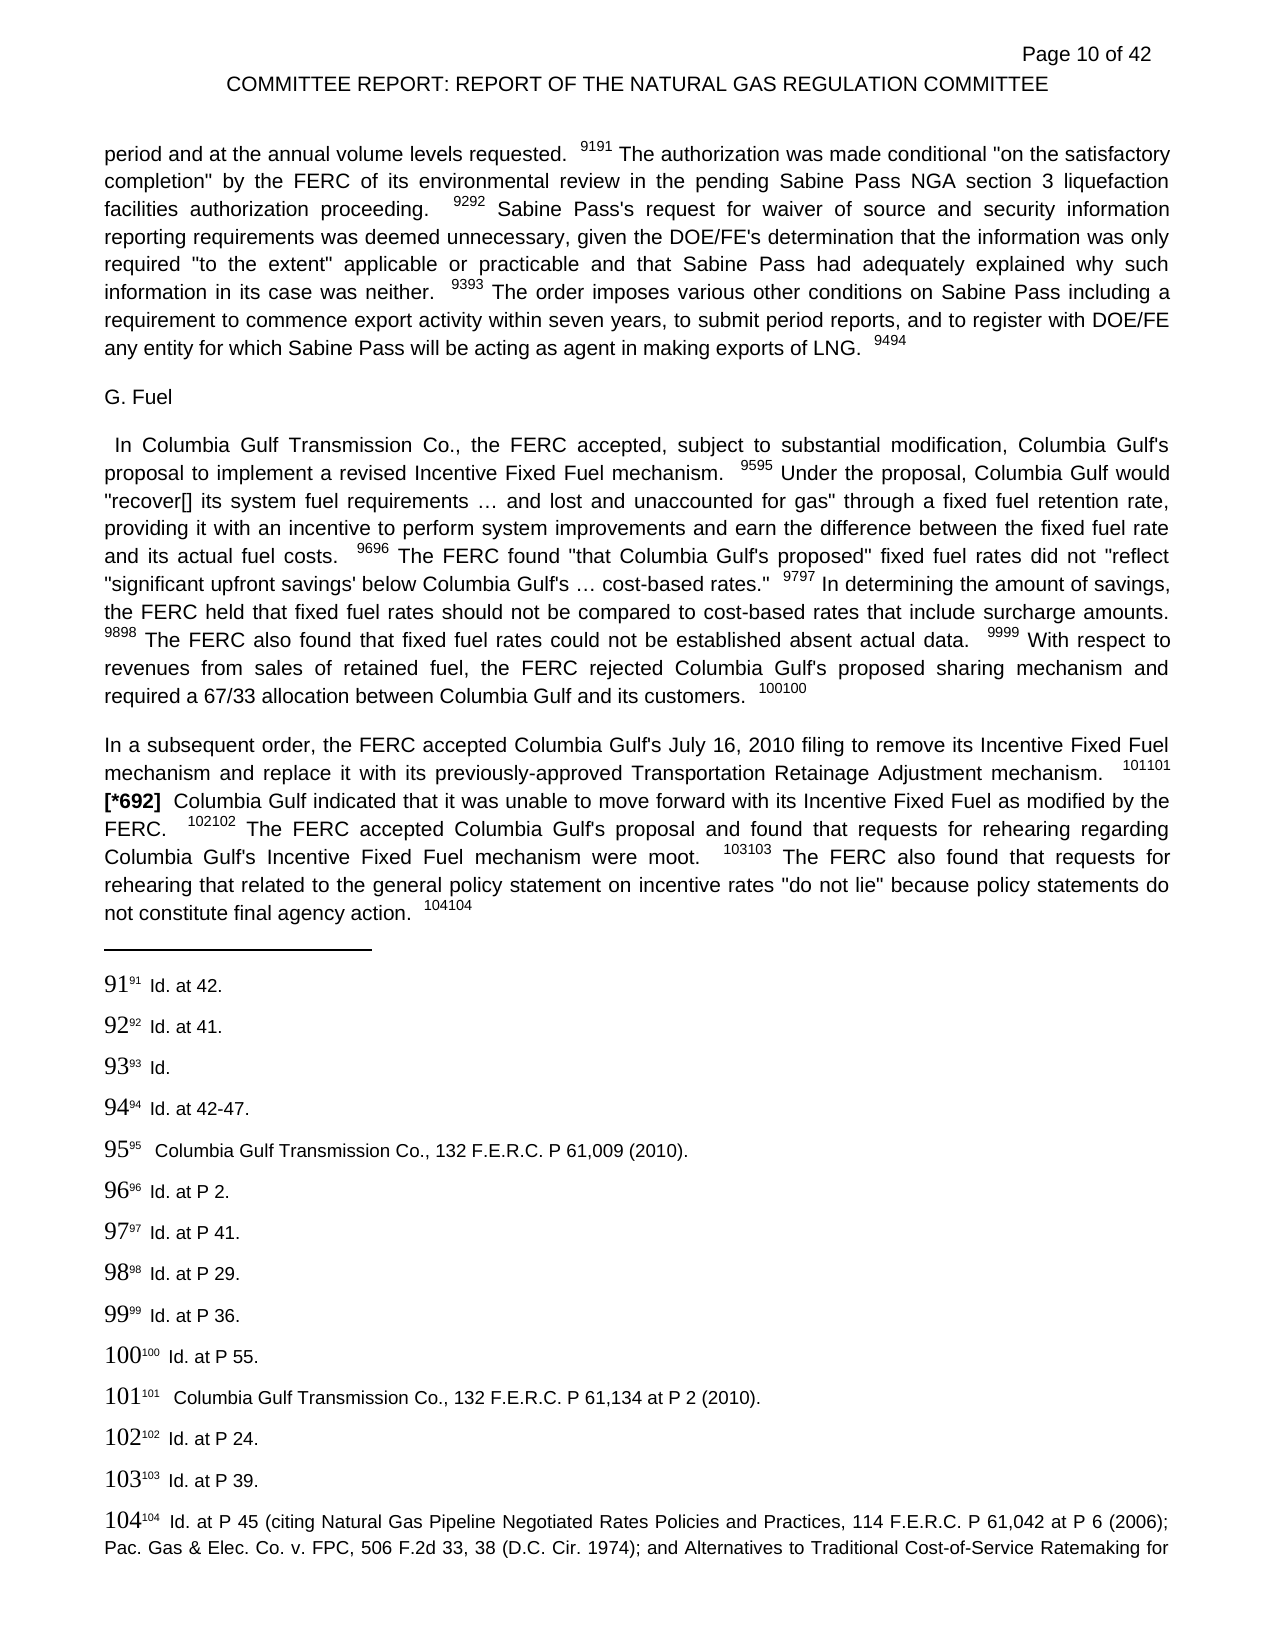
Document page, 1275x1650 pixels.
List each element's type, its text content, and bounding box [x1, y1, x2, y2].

text On May 20, 2011, the DOE/FE issued Order No. 2961, which conditionally granted Sabine Pass its requested long-term authorization to export liquefied natural gas (LNG) to non-free trade agreement nations for a twenty year period and at the annual volume levels requested. 91 The authorization was made conditional "on the satisfactory completion" by the FERC of its environmental review in the pending Sabine Pass NGA section 3 liquefaction facilities authorization proceeding. 92 Sabine Pass's request for waiver of source and security information reporting requirements was deemed unnecessary, given the DOE/FE's determination that the information was only required "to the extent" applicable or practicable and that Sabine Pass had adequately explained why such information in its case was neither. 93 The order imposes various other conditions on Sabine Pass including a requirement to commence export activity within seven years, to submit period reports, and to register with DOE/FE any entity for which Sabine Pass will be acting as agent in making exports of LNG. 94 [104, 137, 1171, 361]
text In Columbia Gulf Transmission Co., the FERC accepted, subject to substantial modification, Columbia Gulf's proposal to implement a revised Incentive Fixed Fuel mechanism. 95 Under the proposal, Columbia Gulf would "recover[] its system fuel requirements … and lost and unaccounted for gas" through a fixed fuel retention rate, providing it with an incentive to perform system improvements and earn the difference between the fixed fuel rate and its actual fuel costs. 96 The FERC found "that Columbia Gulf's proposed" fixed fuel rates did not "reflect "significant upfront savings' below Columbia Gulf's … cost-based rates." 97 In determining the amount of savings, the FERC held that fixed fuel rates should not be compared to cost-based rates that include surcharge amounts. 98 The FERC also found that fixed fuel rates could not be established absent actual data. 99 With respect to revenues from sales of retained fuel, the FERC rejected Columbia Gulf's proposed sharing mechanism and required a 67/33 allocation between Columbia Gulf and its customers. 100 [104, 429, 1171, 709]
text In a subsequent order, the FERC accepted Columbia Gulf's July 16, 2010 filing to remove its Incentive Fixed Fuel mechanism and replace it with its previously-approved Transportation Retainage Adjustment mechanism. 101 [*692] Columbia Gulf indicated that it was unable to move forward with its Incentive Fixed Fuel as modified by the FERC. 102 The FERC accepted Columbia Gulf's proposal and found that requests for rehearing regarding Columbia Gulf's Incentive Fixed Fuel mechanism were moot. 103 The FERC also found that requests for rehearing that related to the general policy statement on incentive rates "do not lie" because policy statements do not constitute final agency action. 104 [104, 729, 1171, 926]
text G. Fuel [104, 382, 1171, 409]
